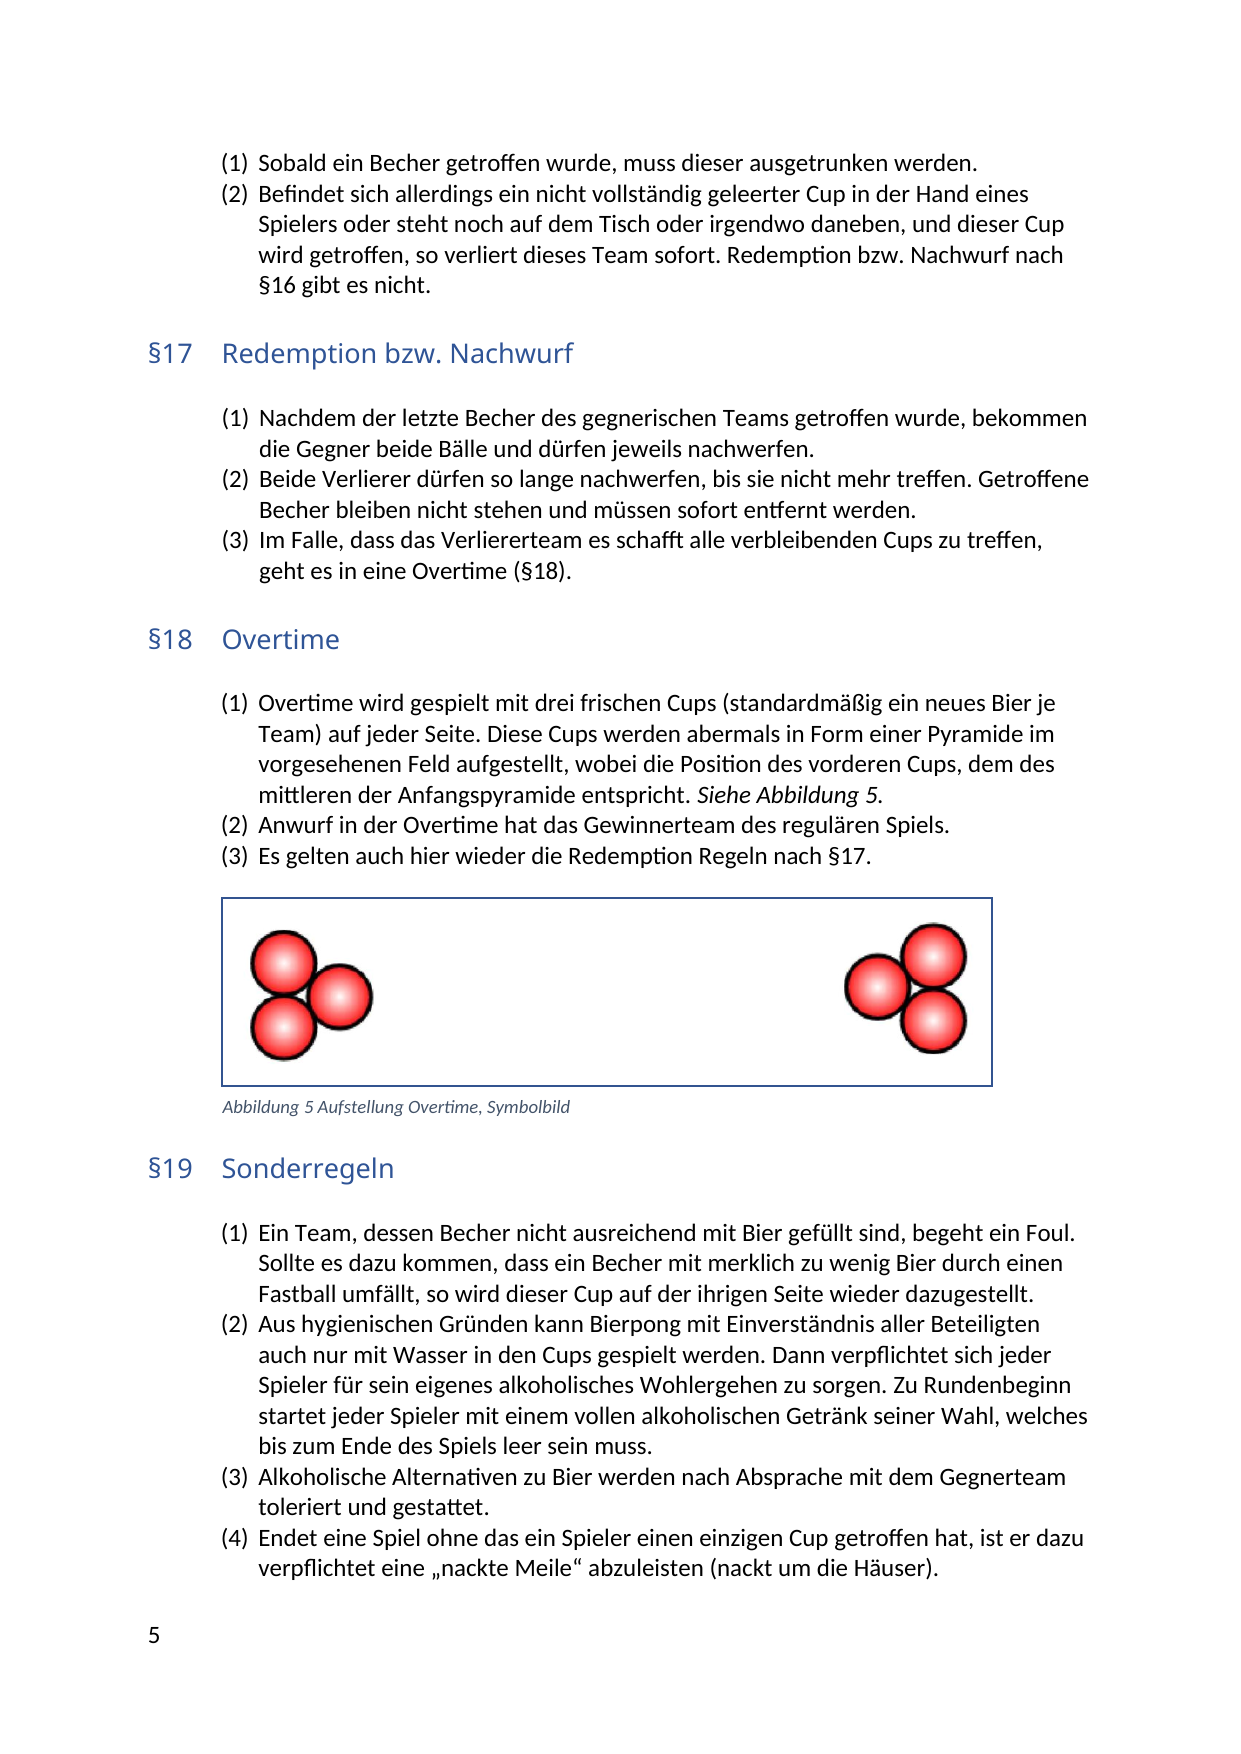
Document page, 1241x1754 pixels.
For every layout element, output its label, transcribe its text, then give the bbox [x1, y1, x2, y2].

list Anwurf in der Overtime hat das Gewinnerteam des regulären Spiels. [221, 809, 1093, 840]
list Overtime wird gespielt mit drei frischen Cups (standardmäßig ein neues Bier je Team) auf jeder Seite. Diese Cups werden abermals in Form einer Pyramide im vorgesehenen Feld aufgestellt, wobei die Position des vorderen Cups, dem des mittleren der Anfangspyramide entspricht. Siehe Abbildung 5. [221, 687, 1093, 809]
subtitle §19 Sonderregeln [148, 1149, 1093, 1186]
list Alkoholische Alternativen zu Bier werden nach Absprache mit dem Gegnerteam toleriert und gestattet. [221, 1461, 1093, 1522]
list Im Falle, dass das Verliererteam es schafft alle verbleibenden Cups zu treffen, geht es in eine Overtime (§18). [221, 524, 1093, 585]
list Nachdem der letzte Becher des gegnerischen Teams getroffen wurde, bekommen die Gegner beide Bälle und dürfen jeweils nachwerfen. [221, 402, 1093, 463]
subtitle §17 Redemption bzw. Nachwurf [148, 335, 1093, 372]
list Befindet sich allerdings ein nicht vollständig geleerter Cup in der Hand eines Spielers oder steht noch auf dem Tisch oder irgendwo daneben, und dieser Cup wird getroffen, so verliert dieses Team sofort. Redemption bzw. Nachwurf nach §16 gibt es nicht. [221, 178, 1093, 300]
list Endet eine Spiel ohne das ein Spieler einen einzigen Cup getroffen hat, ist er dazu verpflichtet eine „nackte Meile“ abzuleisten (nackt um die Häuser). [221, 1522, 1093, 1583]
list Sobald ein Becher getroffen wurde, muss dieser ausgetrunken werden. [221, 148, 1093, 178]
list Es gelten auch hier wieder die Redemption Regeln nach §17. [221, 840, 1093, 871]
subtitle §18 Overtime [148, 620, 1093, 657]
picture [822, 899, 978, 1084]
picture [238, 899, 394, 1085]
list Beide Verlierer dürfen so lange nachwerfen, bis sie nicht mehr treffen. Getroffene Becher bleiben nicht stehen und müssen sofort entfernt werden. [221, 463, 1093, 524]
list Ein Team, dessen Becher nicht ausreichend mit Bier gefüllt sind, begeht ein Foul. Sollte es dazu kommen, dass ein Becher mit merklich zu wenig Bier durch einen Fastball umfällt, so wird dieser Cup auf der ihrigen Seite wieder dazugestellt. [221, 1217, 1093, 1308]
list Aus hygienischen Gründen kann Bierpong mit Einverständnis aller Beteiligten auch nur mit Wasser in den Cups gespielt werden. Dann verpflichtet sich jeder Spieler für sein eigenes alkoholisches Wohlergehen zu sorgen. Zu Rundenbeginn startet jeder Spieler mit einem vollen alkoholischen Getränk seiner Wahl, welches bis zum Ende des Spiels leer sein muss. [221, 1308, 1093, 1461]
